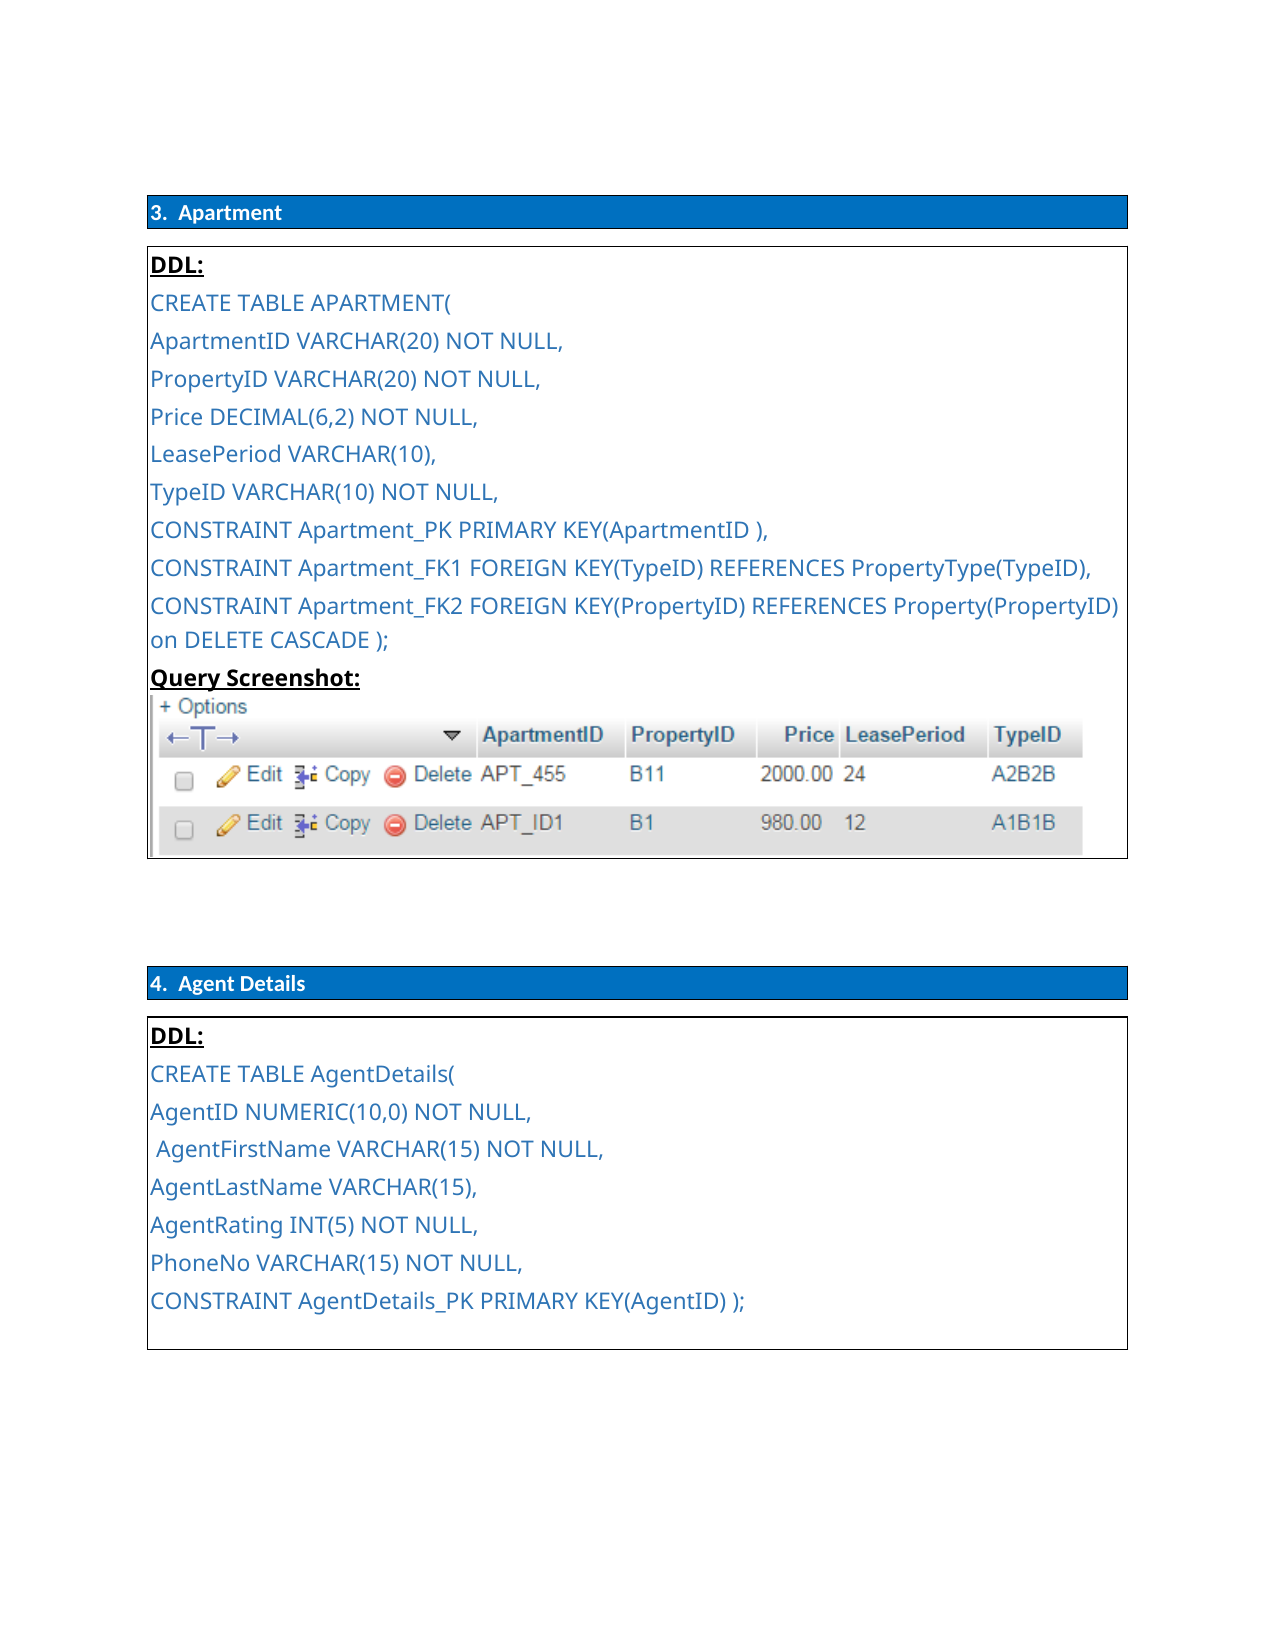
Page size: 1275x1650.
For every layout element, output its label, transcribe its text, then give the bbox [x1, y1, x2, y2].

subtitle CONSTRAINT Apartment_FK1 FOREIGN KEY(TypeID) REFERENCES PropertyType(TypeID), [148, 549, 1127, 583]
subtitle AgentLastName VARCHAR(15), [148, 1168, 1127, 1202]
subtitle TypeID VARCHAR(10) NOT NULL, [148, 473, 1127, 507]
subtitle PhoneNo VARCHAR(15) NOT NULL, [148, 1244, 1127, 1278]
subtitle AgentRating INT(5) NOT NULL, [148, 1206, 1127, 1240]
subtitle AgentFirstName VARCHAR(15) NOT NULL, [148, 1130, 1127, 1164]
list Apartment [148, 196, 1127, 228]
subtitle CONSTRAINT AgentDetails_PK PRIMARY KEY(AgentID) ); [148, 1282, 1127, 1316]
subtitle LeasePeriod VARCHAR(10), [148, 435, 1127, 469]
subtitle AgentID NUMERIC(10,0) NOT NULL, [148, 1092, 1127, 1127]
subtitle CREATE TABLE AgentDetails( [148, 1054, 1127, 1089]
subtitle ApartmentID VARCHAR(20) NOT NULL, [148, 321, 1127, 356]
subtitle CONSTRAINT Apartment_PK PRIMARY KEY(ApartmentID ), [148, 511, 1127, 545]
list Agent Details [148, 967, 1127, 999]
subtitle CREATE TABLE APARTMENT( [148, 283, 1127, 318]
picture [150, 695, 1086, 857]
subtitle CONSTRAINT Apartment_FK2 FOREIGN KEY(PropertyID) REFERENCES Property(PropertyID) on DELETE CASCADE ); [148, 587, 1127, 655]
subtitle DDL: [148, 1018, 1127, 1051]
subtitle Price DECIMAL(6,2) NOT NULL, [148, 397, 1127, 432]
subtitle PropertyID VARCHAR(20) NOT NULL, [148, 359, 1127, 394]
subtitle Query Screenshot: [148, 658, 1127, 693]
subtitle DDL: [148, 247, 1127, 280]
